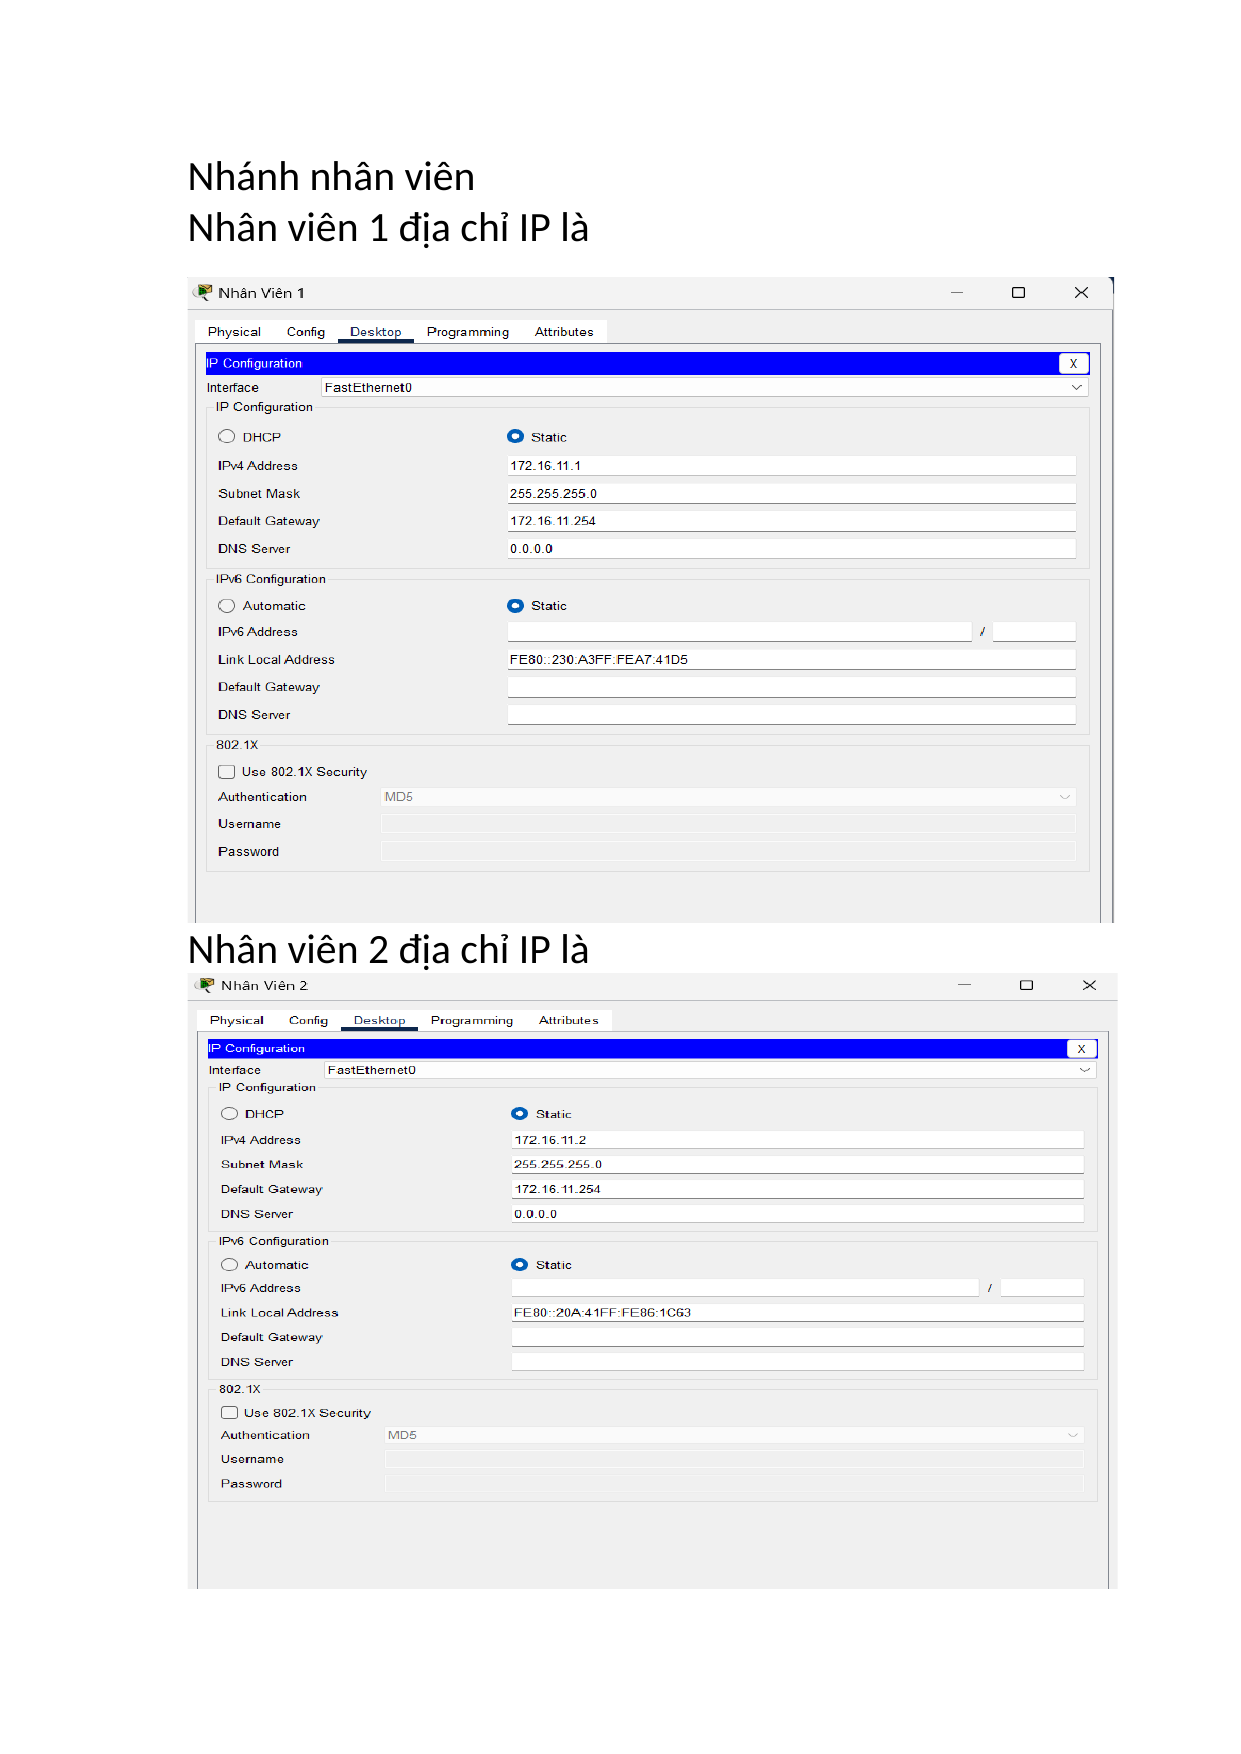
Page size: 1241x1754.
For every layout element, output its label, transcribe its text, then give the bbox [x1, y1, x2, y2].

text Nhân viên 1 địa chỉ IP là [187, 201, 1053, 252]
text Nhánh nhân viên [187, 150, 1053, 201]
picture [187, 277, 1115, 923]
text Nhân viên 2 địa chỉ IP là [187, 923, 1053, 973]
picture [187, 973, 1118, 1589]
